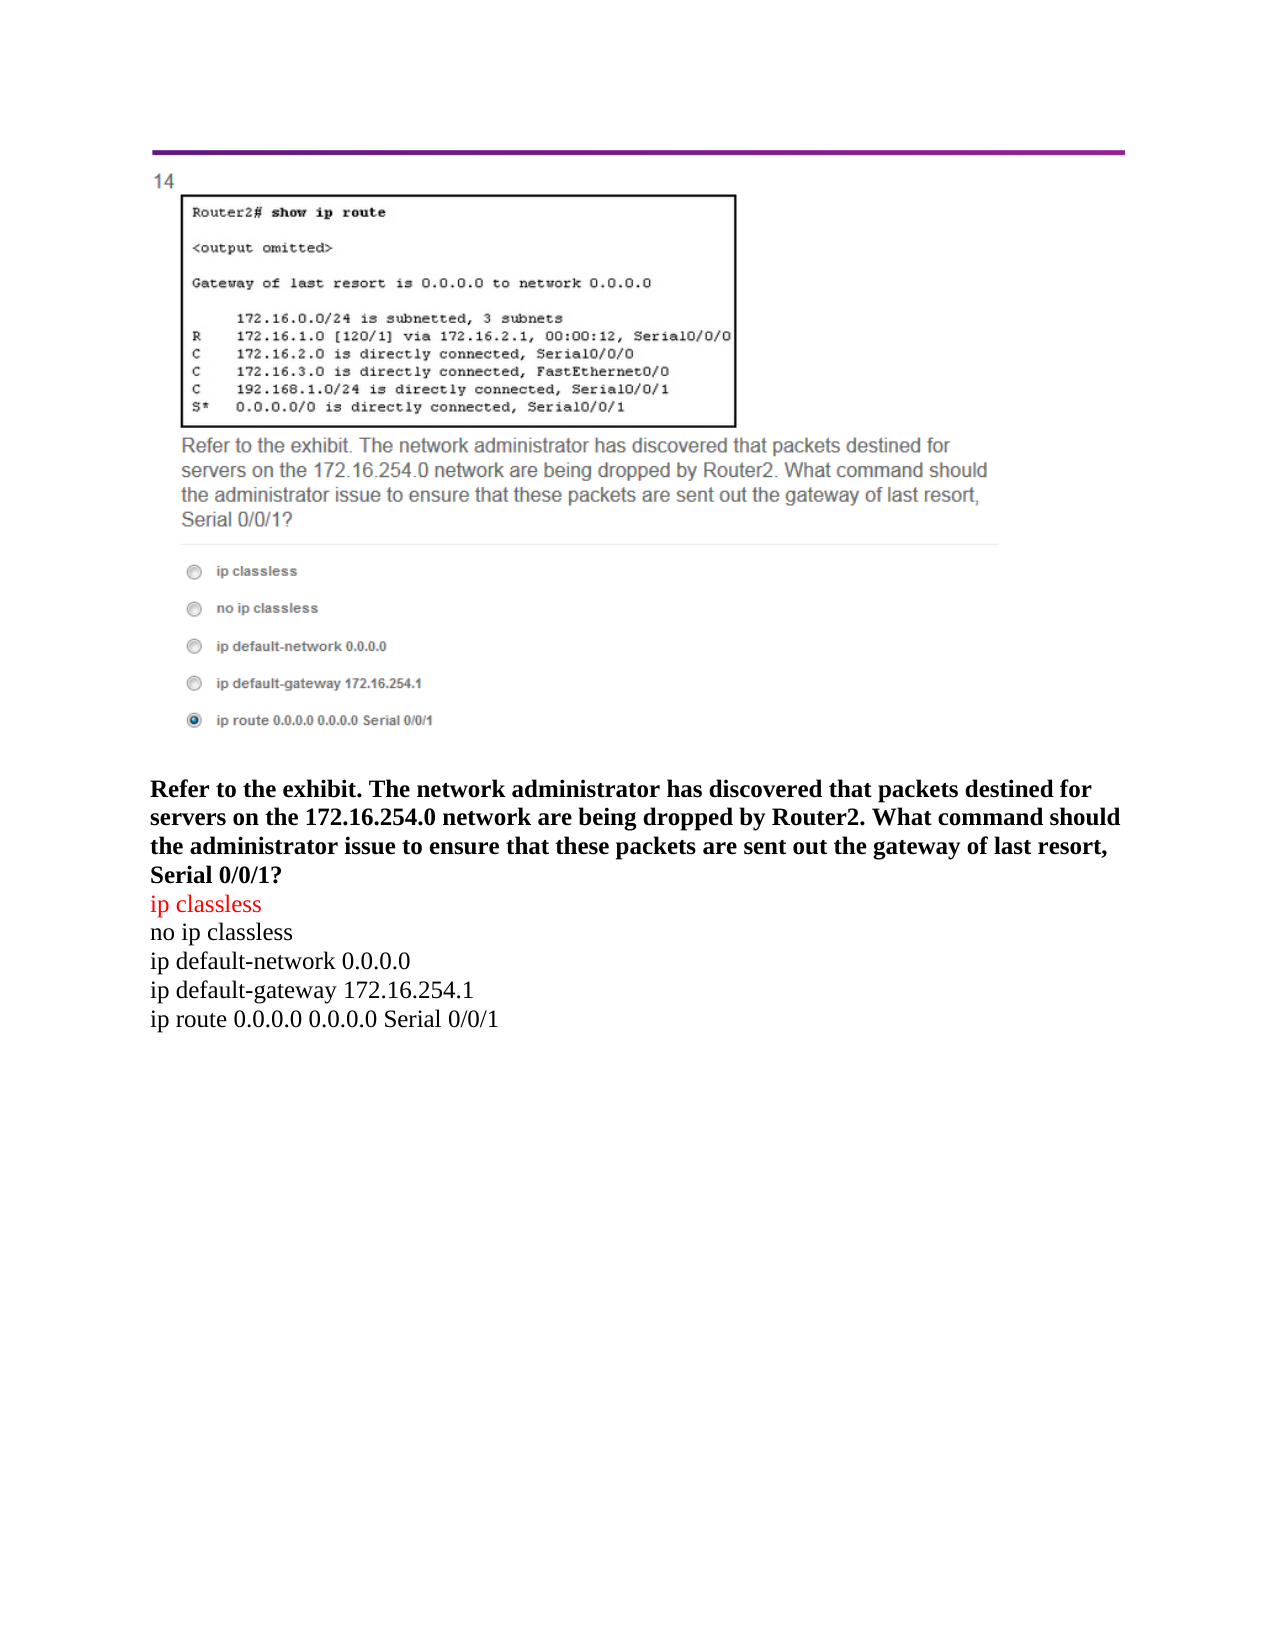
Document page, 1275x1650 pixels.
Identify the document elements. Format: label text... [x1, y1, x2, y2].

text Refer to the exhibit. The network administrator has discovered that packets destined for servers on the 172.16.254.0 network are being dropped by Router2. What command should the administrator issue to ensure that these packets are sent out the gateway of last resort, Serial 0/0/1? ip classless no ip classless ip default-network 0.0.0.0 ip default-gateway 172.16.254.1 ip route 0.0.0.0 0.0.0.0 Serial 0/0/1 [150, 774, 1125, 1032]
picture [150, 150, 1125, 745]
